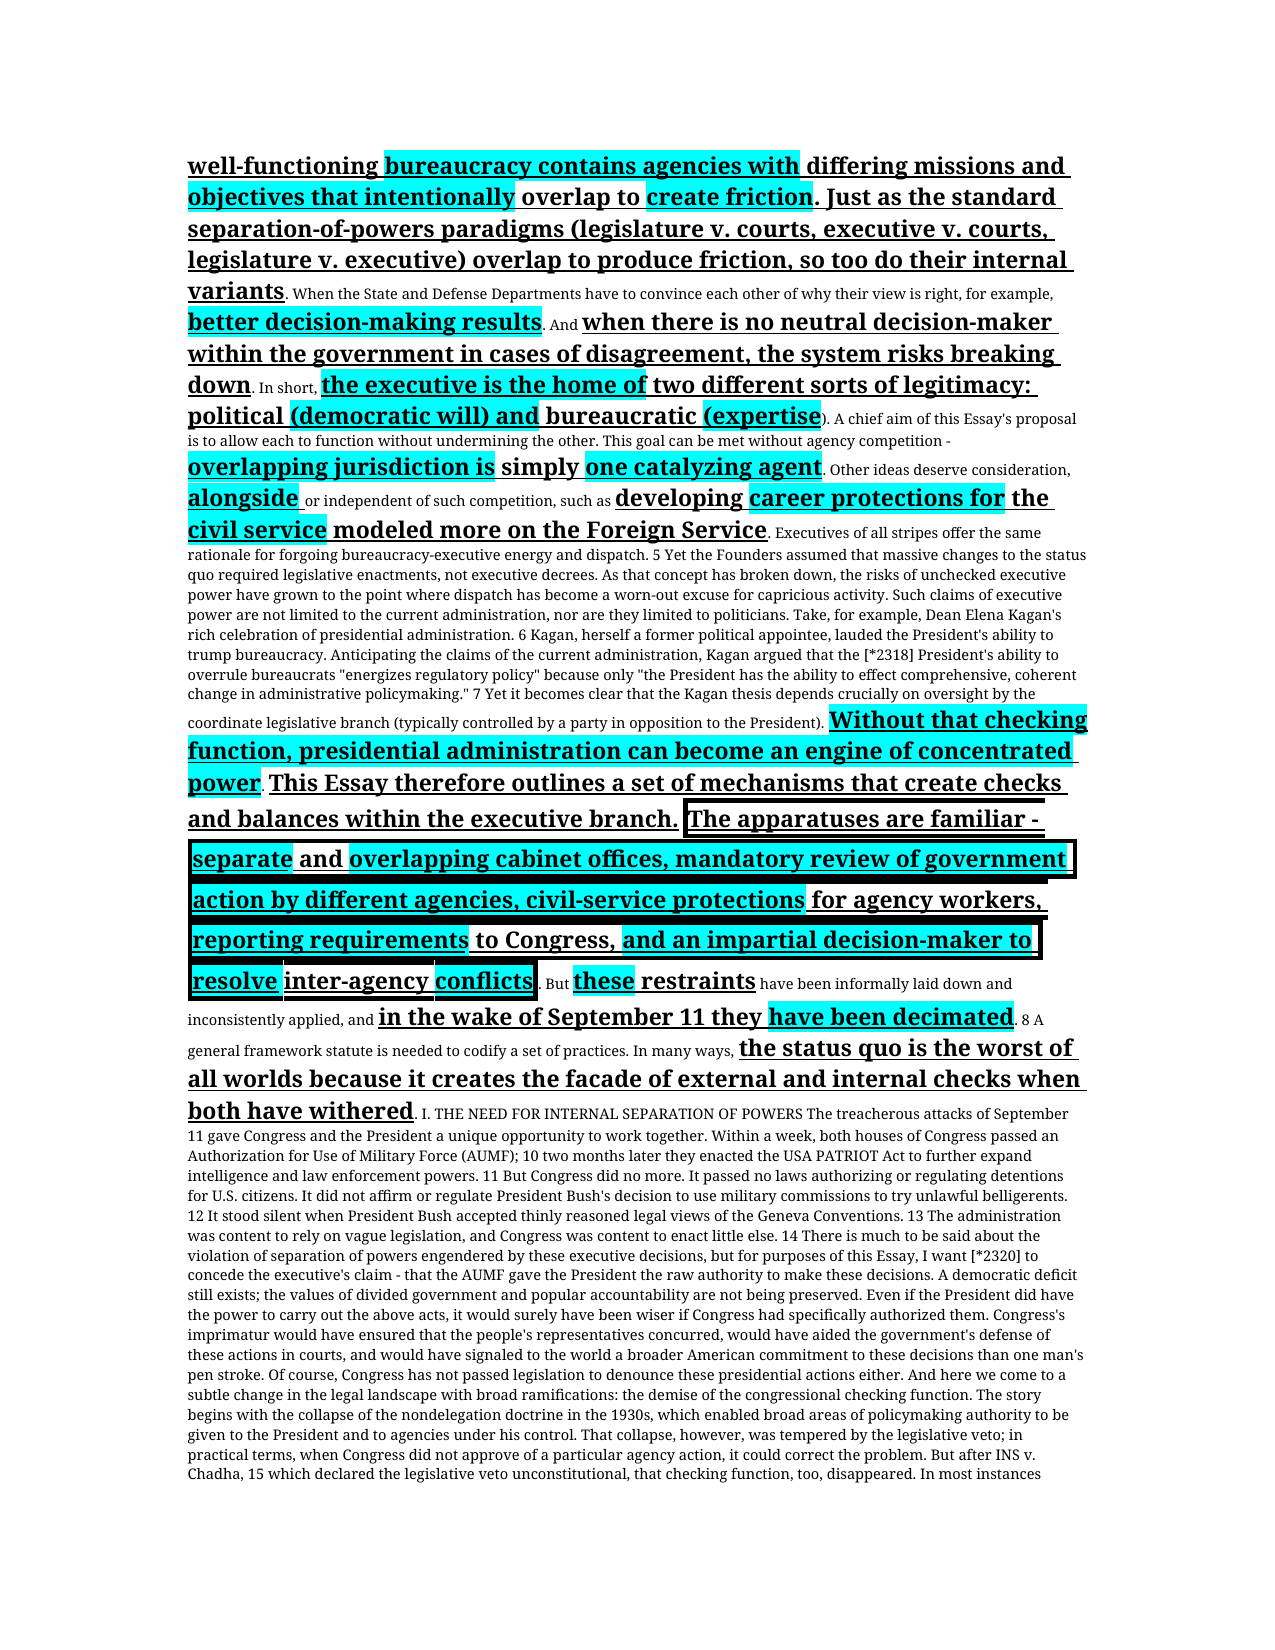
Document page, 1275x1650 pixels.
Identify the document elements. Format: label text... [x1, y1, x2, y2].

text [187, 1091, 1087, 1484]
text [187, 150, 1087, 758]
